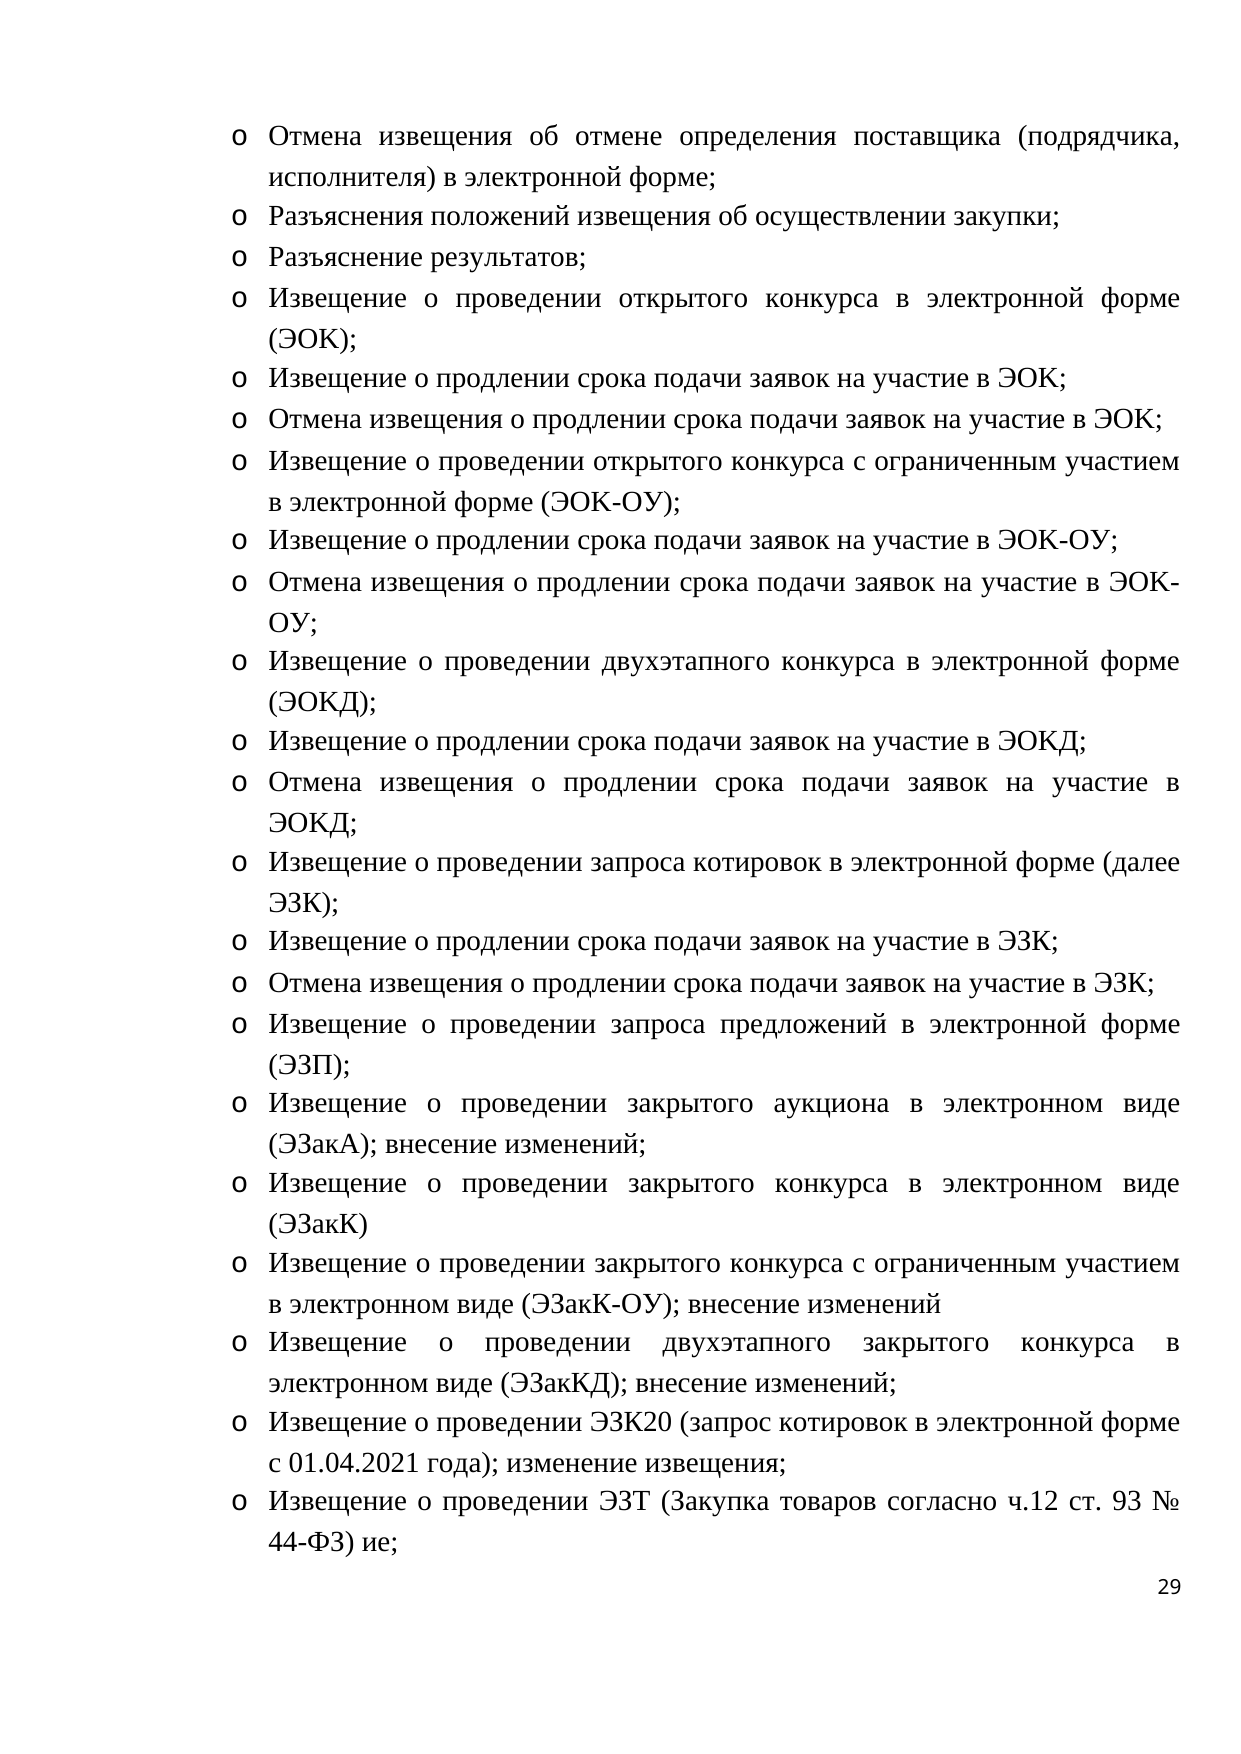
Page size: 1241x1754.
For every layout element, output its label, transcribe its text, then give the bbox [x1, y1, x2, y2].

list Отмена извещения о продлении срока подачи заявок на участие в ЭOK-ОУ; [231, 564, 1181, 638]
list Извещение о проведении запроса котировок в электронной форме (далее ЭЗК); [231, 844, 1181, 918]
list Отмена извещения об отмене определения поставщика (подрядчика, исполнителя) в электронной форме; [231, 118, 1181, 193]
list Отмена извещения о продлении срока подачи заявок на участие в ЭЗК; [231, 965, 1181, 1001]
list Извещение о проведении ЭЗТ (Закупка товаров согласно ч.12 ст. 93 № 44-ФЗ) ие; [231, 1483, 1181, 1558]
list Извещение о продлении срока подачи заявок на участие в ЭOK-ОУ; [231, 522, 1181, 558]
list Извещение о продлении срока подачи заявок на участие в ЭЗК; [231, 923, 1181, 959]
list Отмена извещения о продлении срока подачи заявок на участие в ЭOKД; [231, 764, 1181, 839]
list Извещение о продлении срока подачи заявок на участие в ЭOK; [231, 360, 1181, 396]
list Отмена извещения о продлении срока подачи заявок на участие в ЭOK; [231, 401, 1181, 437]
list Извещение о проведении открытого конкурса в электронной форме (ЭOK); [231, 280, 1181, 355]
list Извещение о проведении запроса предложений в электронной форме (ЭЗП); [231, 1006, 1181, 1081]
list Извещение о проведении ЭЗК20 (запрос котировок в электронной форме с 01.04.2021 года); изменение извещения; [231, 1404, 1181, 1478]
list Извещение о проведении закрытого конкурса с ограниченным участием в электронном виде (ЭЗакК-ОУ); внесение изменений [231, 1245, 1181, 1319]
list Извещение о продлении срока подачи заявок на участие в ЭOKД; [231, 723, 1181, 759]
list Разъяснения положений извещения об осуществлении закупки; [231, 198, 1181, 234]
list Извещение о проведении закрытого конкурса в электронном виде (ЭЗакК) [231, 1165, 1181, 1240]
list Извещение о проведении двухэтапного закрытого конкурса в электронном виде (ЭЗакКД); внесение изменений; [231, 1324, 1181, 1399]
list Извещение о проведении открытого конкурса с ограниченным участием в электронной форме (ЭOK-ОУ); [231, 443, 1181, 517]
list Извещение о проведении двухэтапного конкурса в электронной форме (ЭOKД); [231, 643, 1181, 718]
list Разъяснение результатов; [231, 239, 1181, 275]
list Извещение о проведении закрытого аукциона в электронном виде (ЭЗакА); внесение изменений; [231, 1086, 1181, 1160]
